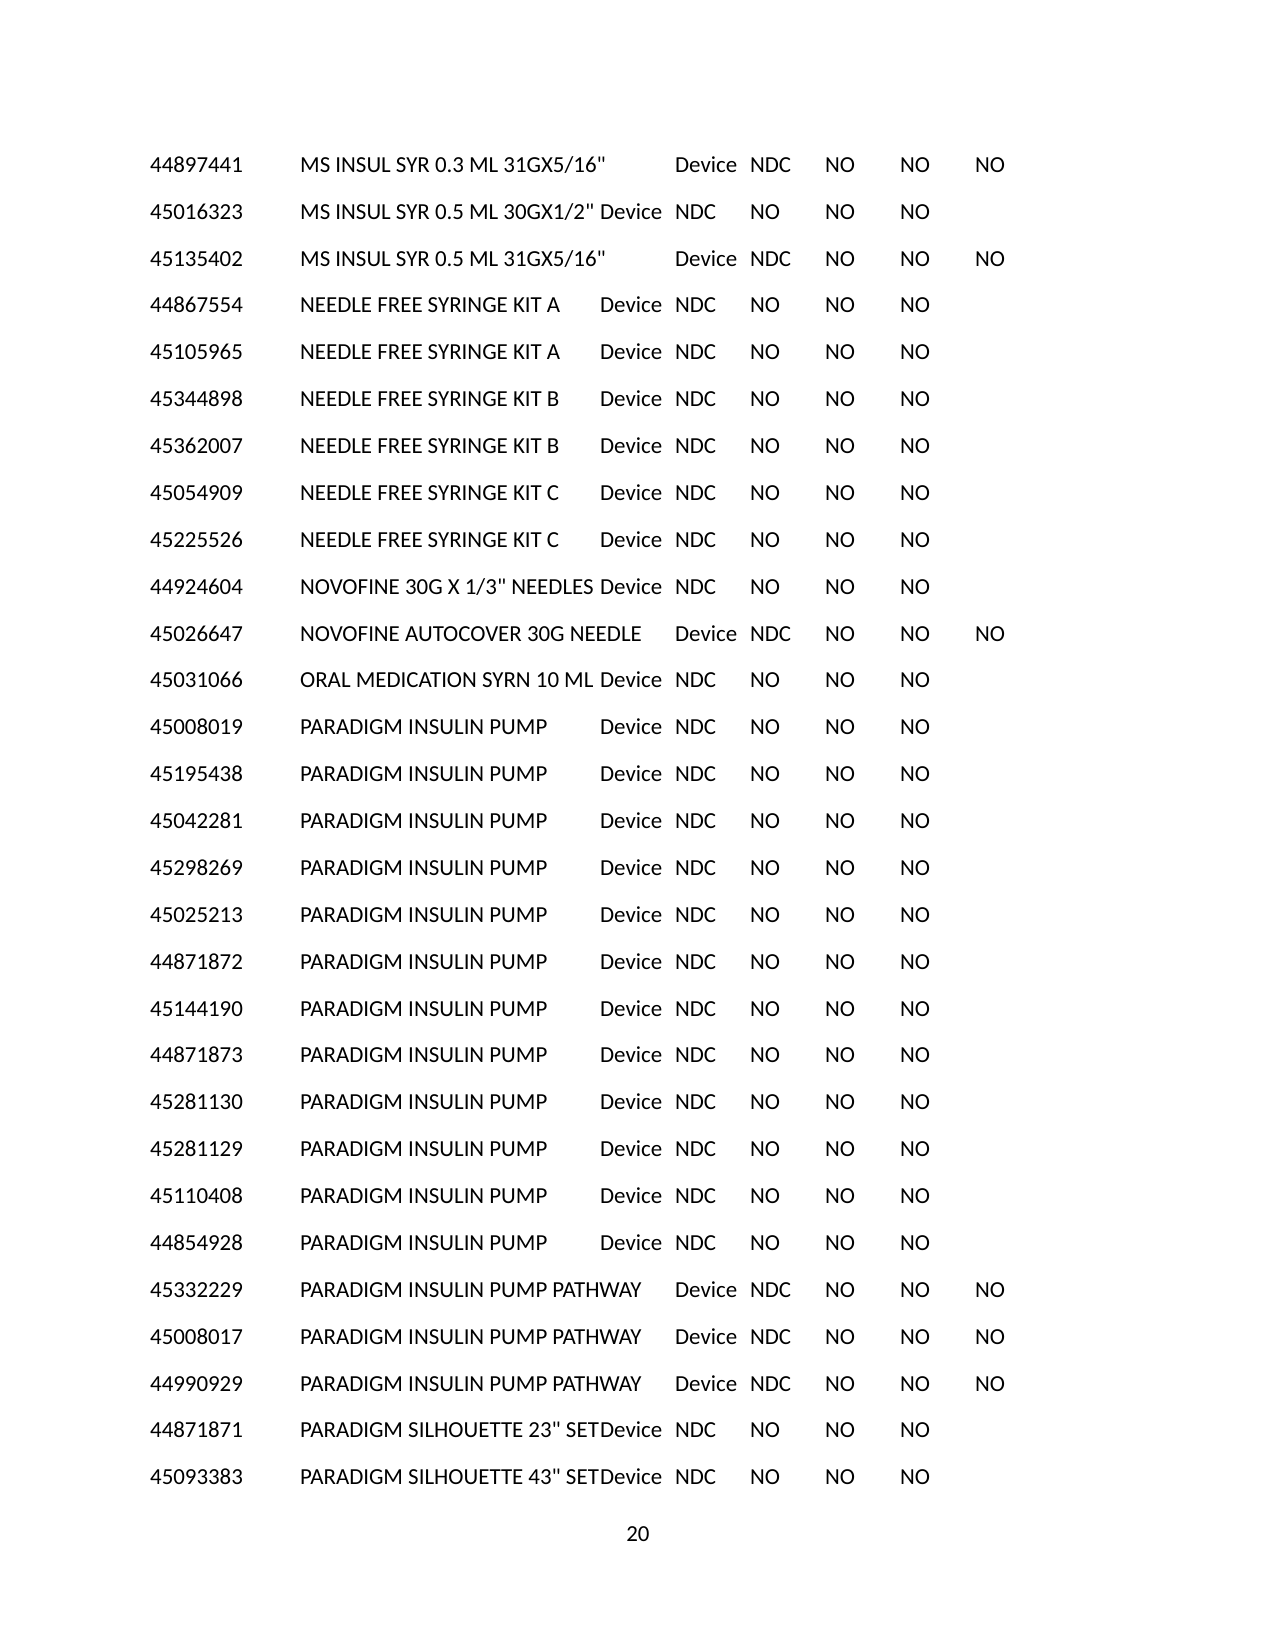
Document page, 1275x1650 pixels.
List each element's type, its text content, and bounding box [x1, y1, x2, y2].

text 45008017 PARADIGM INSULIN PUMP PATHWAY Device NDC NO NO NO [150, 1322, 1125, 1350]
text 44897441 MS INSUL SYR 0.3 ML 31GX5/16" Device NDC NO NO NO [150, 150, 1125, 178]
text 44924604 NOVOFINE 30G X 1/3" NEEDLES Device NDC NO NO NO [150, 572, 1125, 600]
text 45281130 PARADIGM INSULIN PUMP Device NDC NO NO NO [150, 1087, 1125, 1116]
text 45110408 PARADIGM INSULIN PUMP Device NDC NO NO NO [150, 1181, 1125, 1209]
text 45344898 NEEDLE FREE SYRINGE KIT B Device NDC NO NO NO [150, 384, 1125, 412]
text 45362007 NEEDLE FREE SYRINGE KIT B Device NDC NO NO NO [150, 431, 1125, 459]
text 45054909 NEEDLE FREE SYRINGE KIT C Device NDC NO NO NO [150, 478, 1125, 506]
text 44867554 NEEDLE FREE SYRINGE KIT A Device NDC NO NO NO [150, 291, 1125, 319]
text 45144190 PARADIGM INSULIN PUMP Device NDC NO NO NO [150, 994, 1125, 1022]
text 45016323 MS INSUL SYR 0.5 ML 30GX1/2" Device NDC NO NO NO [150, 197, 1125, 225]
text 45332229 PARADIGM INSULIN PUMP PATHWAY Device NDC NO NO NO [150, 1275, 1125, 1303]
text 45298269 PARADIGM INSULIN PUMP Device NDC NO NO NO [150, 853, 1125, 881]
text 45026647 NOVOFINE AUTOCOVER 30G NEEDLE Device NDC NO NO NO [150, 619, 1125, 647]
text 45105965 NEEDLE FREE SYRINGE KIT A Device NDC NO NO NO [150, 337, 1125, 366]
text 45025213 PARADIGM INSULIN PUMP Device NDC NO NO NO [150, 900, 1125, 928]
text 45008019 PARADIGM INSULIN PUMP Device NDC NO NO NO [150, 712, 1125, 741]
text 44854928 PARADIGM INSULIN PUMP Device NDC NO NO NO [150, 1228, 1125, 1256]
text 45135402 MS INSUL SYR 0.5 ML 31GX5/16" Device NDC NO NO NO [150, 244, 1125, 272]
text 44871873 PARADIGM INSULIN PUMP Device NDC NO NO NO [150, 1041, 1125, 1069]
text 44871872 PARADIGM INSULIN PUMP Device NDC NO NO NO [150, 947, 1125, 975]
text 44871871 PARADIGM SILHOUETTE 23" SET Device NDC NO NO NO [150, 1416, 1125, 1444]
text 44990929 PARADIGM INSULIN PUMP PATHWAY Device NDC NO NO NO [150, 1369, 1125, 1397]
text 45031066 ORAL MEDICATION SYRN 10 ML Device NDC NO NO NO [150, 666, 1125, 694]
text 45042281 PARADIGM INSULIN PUMP Device NDC NO NO NO [150, 806, 1125, 834]
text 45093383 PARADIGM SILHOUETTE 43" SET Device NDC NO NO NO [150, 1462, 1125, 1491]
text 45281129 PARADIGM INSULIN PUMP Device NDC NO NO NO [150, 1134, 1125, 1162]
text 45195438 PARADIGM INSULIN PUMP Device NDC NO NO NO [150, 759, 1125, 787]
text 45225526 NEEDLE FREE SYRINGE KIT C Device NDC NO NO NO [150, 525, 1125, 553]
